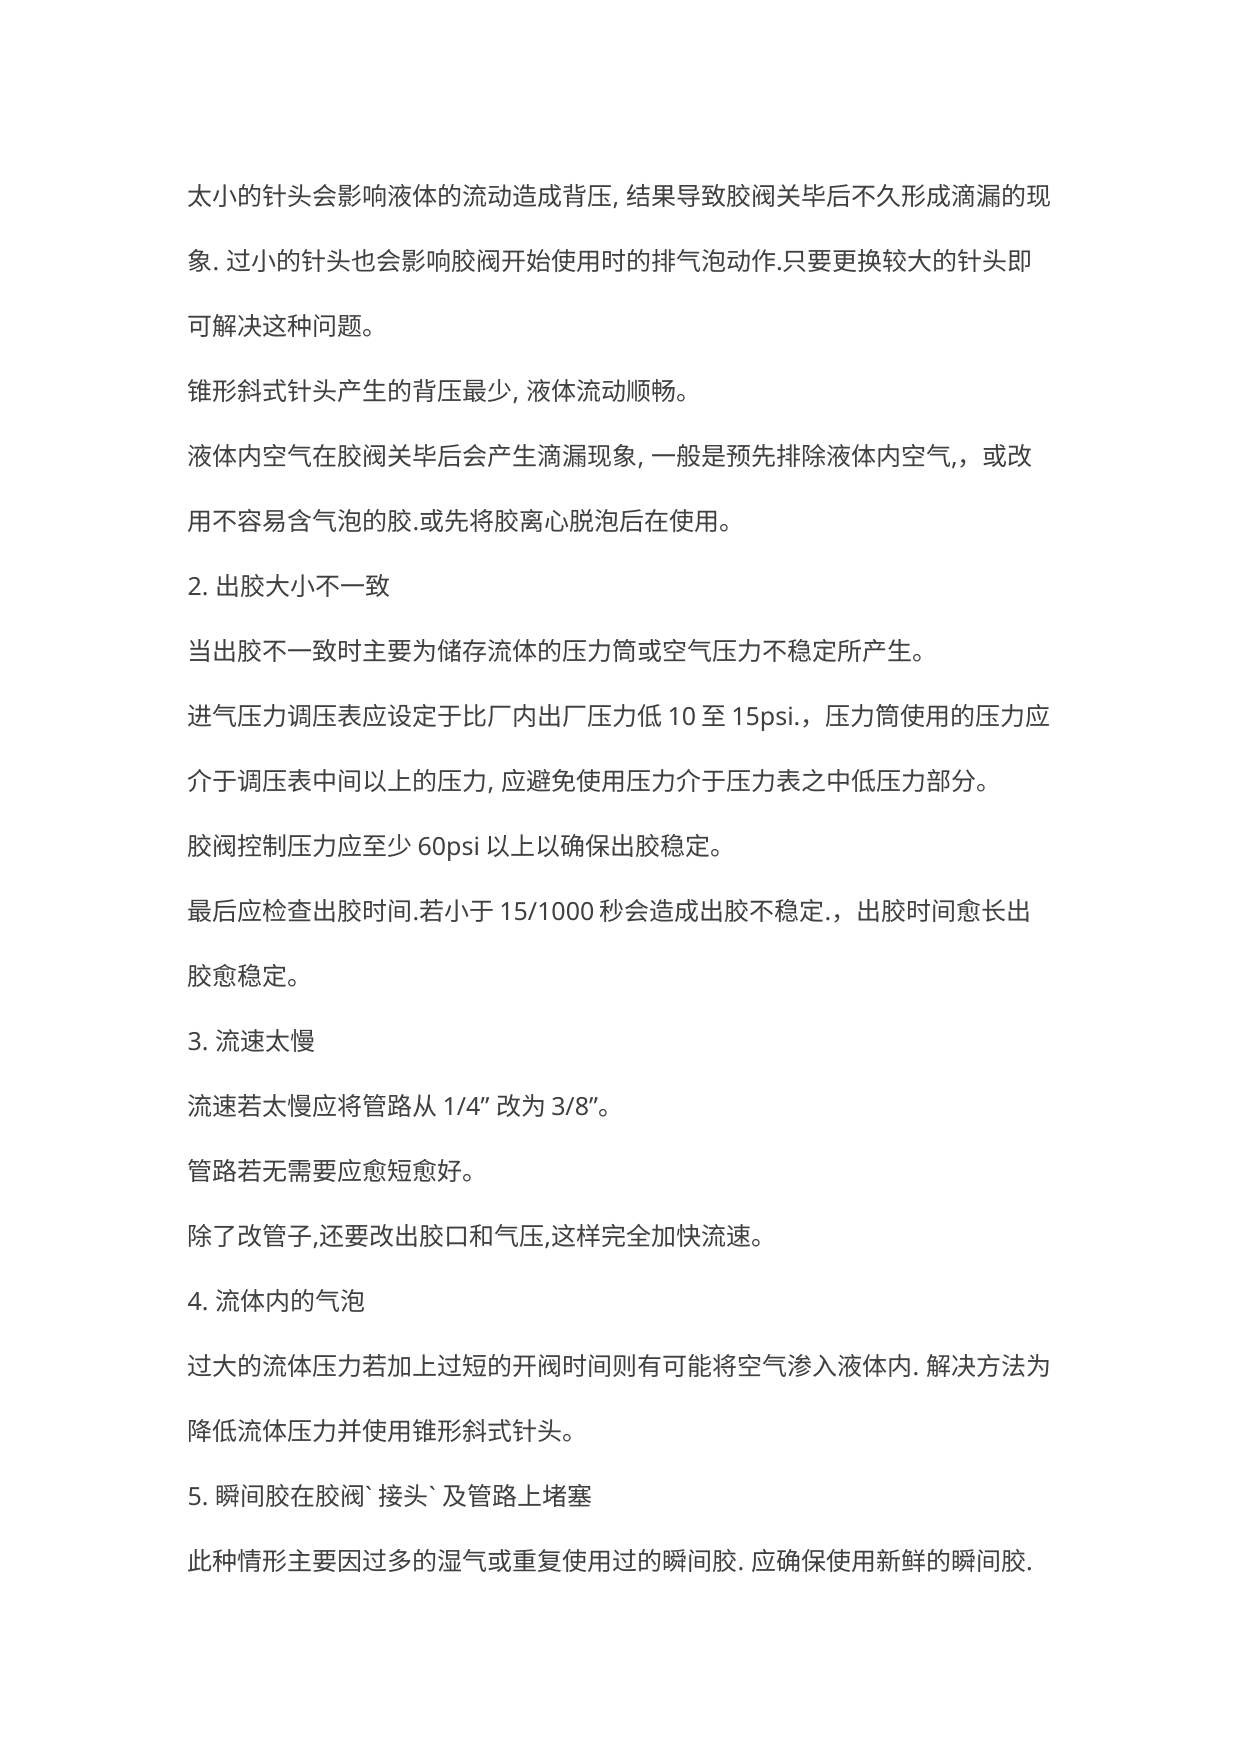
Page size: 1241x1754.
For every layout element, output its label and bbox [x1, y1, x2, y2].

text [187, 162, 1053, 1592]
